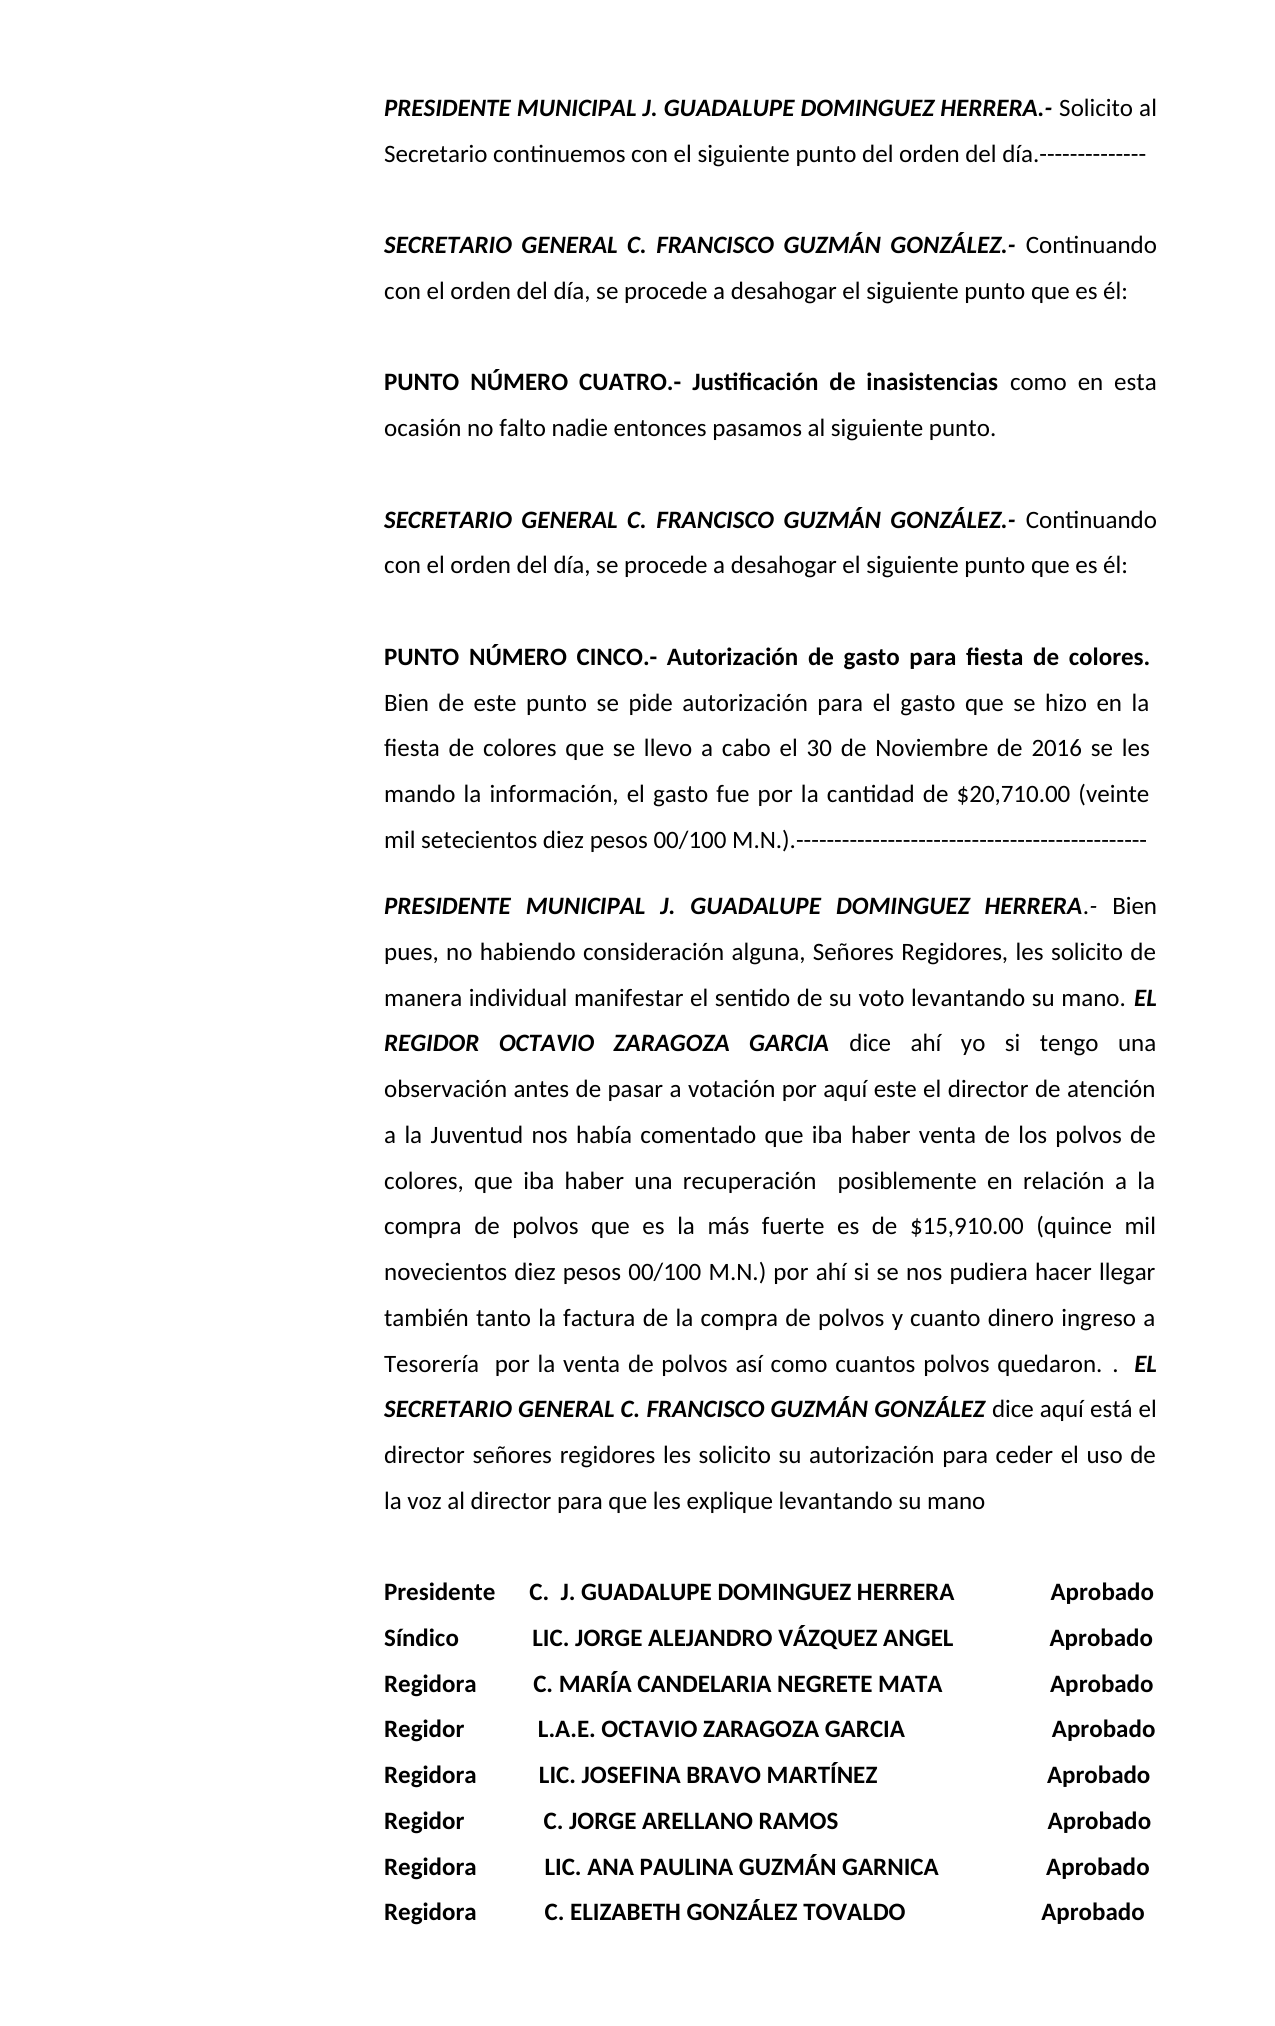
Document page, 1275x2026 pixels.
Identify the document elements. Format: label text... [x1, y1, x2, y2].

text Regidor C. JORGE ARELLANO RAMOS Aprobado [384, 1805, 1157, 1836]
text PUNTO NÚMERO CINCO.- Autorización de gasto para fiesta de colores. Bien de este punto se pide autorización para el gasto que se hizo en la fiesta de colores que se llevo a cabo el 30 de Noviembre de 2016 se les mando la información, el gasto fue por la cantidad de $20,710.00 (veinte mil setecientos diez pesos 00/100 M.N.).---------------------------------------------- [384, 641, 1152, 854]
text Síndico LIC. JORGE ALEJANDRO VÁZQUEZ ANGEL Aprobado [384, 1622, 1157, 1653]
text Presidente C. J. GUADALUPE DOMINGUEZ HERRERA Aprobado [384, 1576, 1157, 1607]
text Regidora LIC. JOSEFINA BRAVO MARTÍNEZ Aprobado [384, 1759, 1157, 1790]
text PRESIDENTE MUNICIPAL J. GUADALUPE DOMINGUEZ HERRERA.- Solicito al Secretario continuemos con el siguiente punto del orden del día.-------------- [384, 92, 1157, 168]
text PRESIDENTE MUNICIPAL J. GUADALUPE DOMINGUEZ HERRERA.- Bien pues, no habiendo consideración alguna, Señores Regidores, les solicito de manera individual manifestar el sentido de su voto levantando su mano. EL REGIDOR OCTAVIO ZARAGOZA GARCIA dice ahí yo si tengo una observación antes de pasar a votación por aquí este el director de atención a la Juventud nos había comentado que iba haber venta de los polvos de colores, que iba haber una recuperación posiblemente en relación a la compra de polvos que es la más fuerte es de $15,910.00 (quince mil novecientos diez pesos 00/100 M.N.) por ahí si se nos pudiera hacer llegar también tanto la factura de la compra de polvos y cuanto dinero ingreso a Tesorería por la venta de polvos así como cuantos polvos quedaron. . EL SECRETARIO GENERAL C. FRANCISCO GUZMÁN GONZÁLEZ dice aquí está el director señores regidores les solicito su autorización para ceder el uso de la voz al director para que les explique levantando su mano [384, 890, 1157, 1515]
text SECRETARIO GENERAL C. FRANCISCO GUZMÁN GONZÁLEZ.- Continuando con el orden del día, se procede a desahogar el siguiente punto que es él: [384, 229, 1157, 306]
text PUNTO NÚMERO CUATRO.- Justificación de inasistencias como en esta ocasión no falto nadie entonces pasamos al siguiente punto. [384, 367, 1157, 443]
text Regidora C. MARÍA CANDELARIA NEGRETE MATA Aprobado [384, 1668, 1157, 1698]
text SECRETARIO GENERAL C. FRANCISCO GUZMÁN GONZÁLEZ.- Continuando con el orden del día, se procede a desahogar el siguiente punto que es él: [384, 504, 1157, 580]
text Regidora C. ELIZABETH GONZÁLEZ TOVALDO Aprobado [384, 1896, 1157, 1927]
text Regidora LIC. ANA PAULINA GUZMÁN GARNICA Aprobado [384, 1851, 1157, 1881]
text Regidor L.A.E. OCTAVIO ZARAGOZA GARCIA Aprobado [384, 1713, 1157, 1744]
